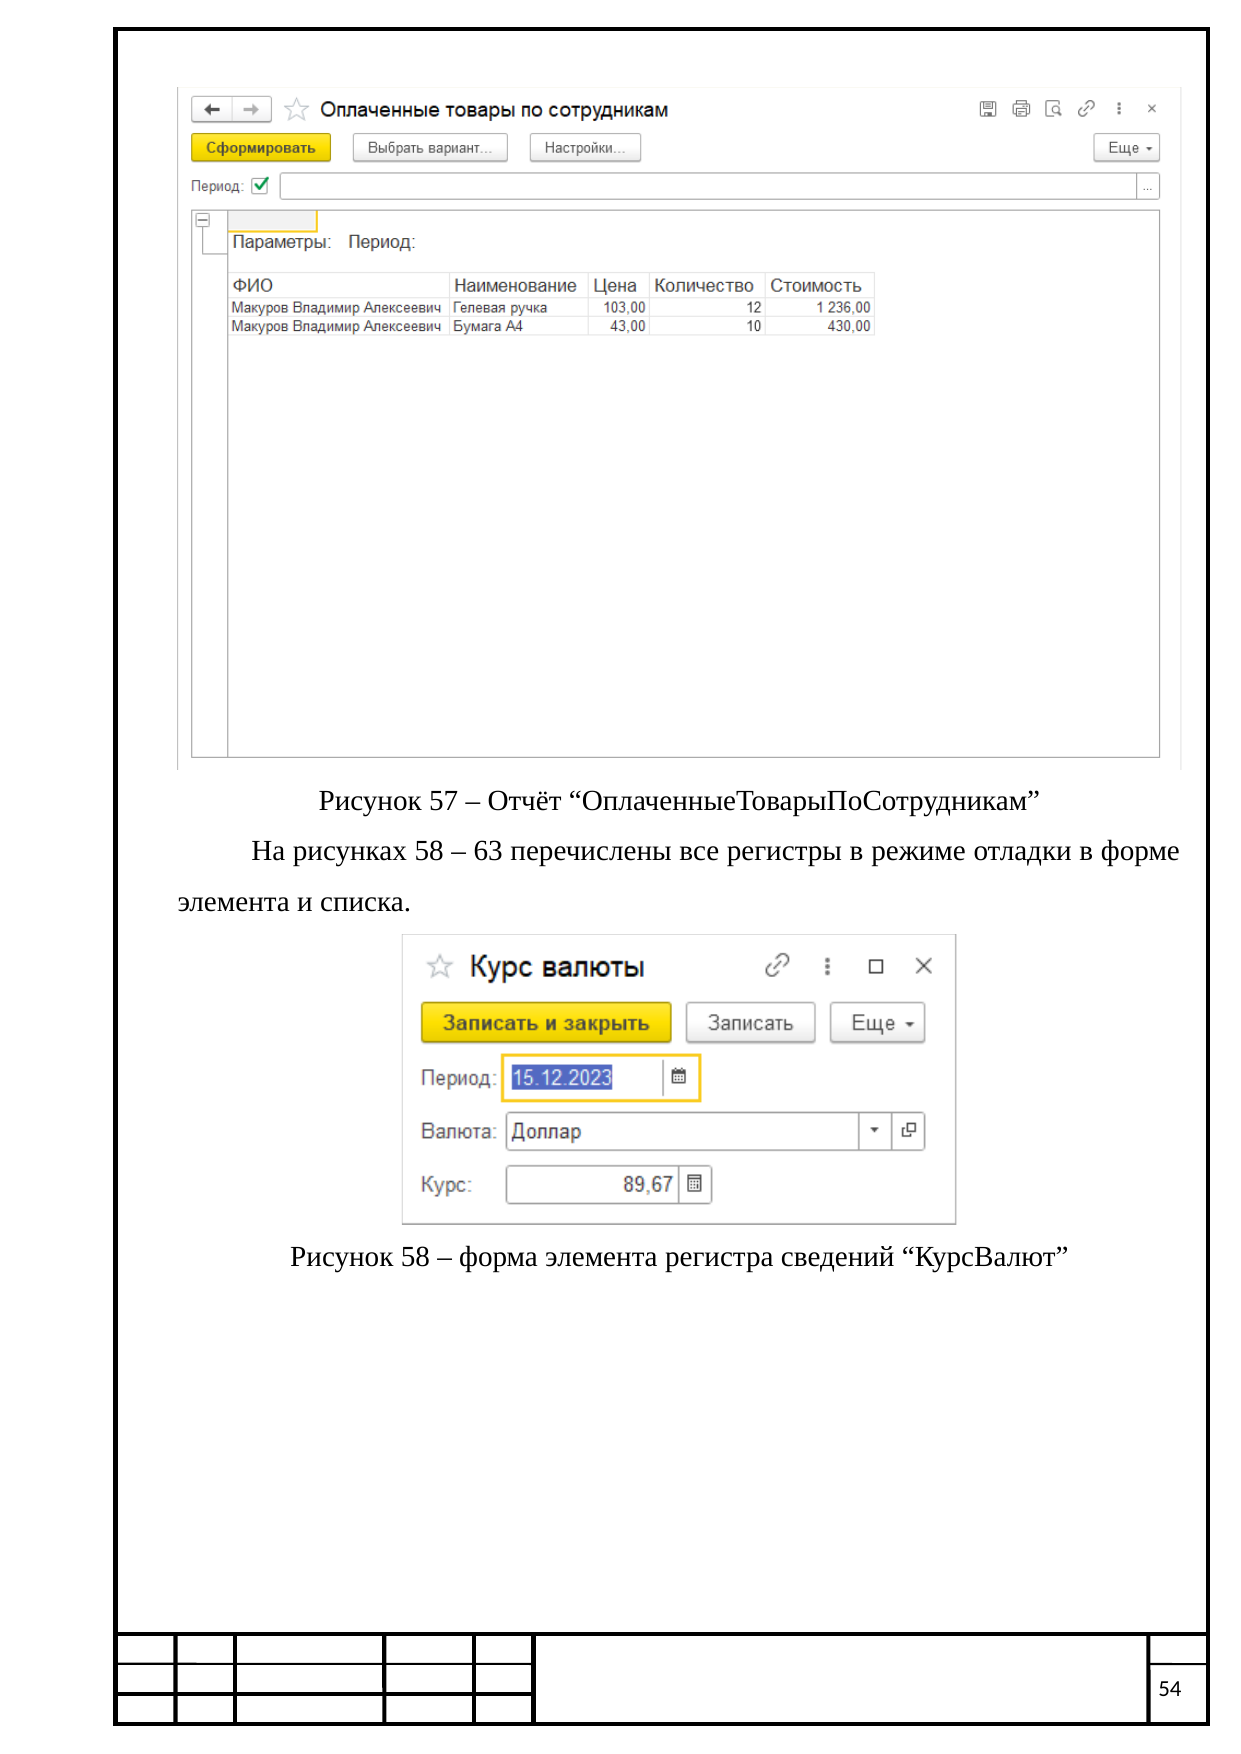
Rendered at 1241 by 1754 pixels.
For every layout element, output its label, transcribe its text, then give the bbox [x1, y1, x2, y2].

text Рисунок 57 – Отчёт “ОплаченныеТоварыПоСотрудникам” [177, 783, 1181, 817]
text Рисунок 58 – форма элемента регистра сведений “КурсВалют” [177, 1239, 1181, 1272]
text На рисунках 58 – 63 перечислены все регистры в режиме отладки в форме элемента и списка. [177, 833, 1181, 917]
picture [177, 87, 1182, 770]
picture [401, 934, 957, 1225]
